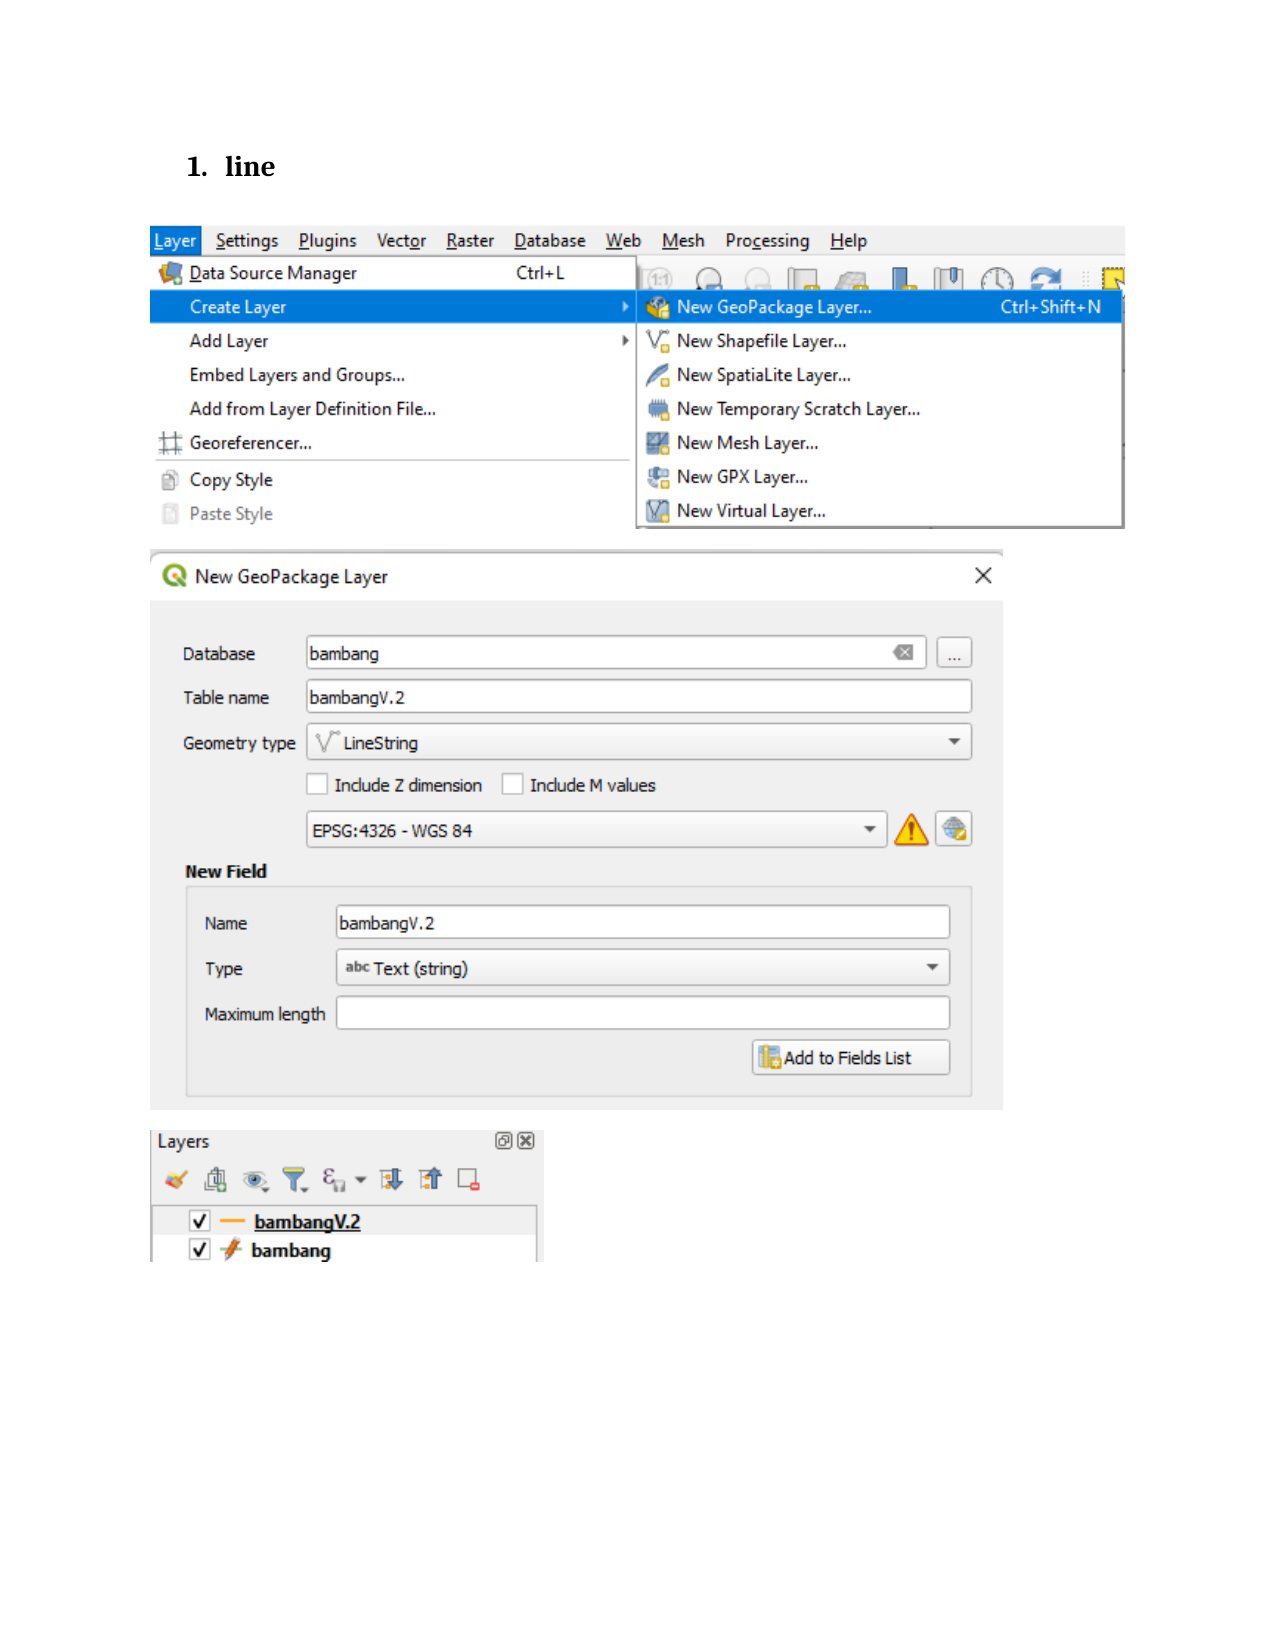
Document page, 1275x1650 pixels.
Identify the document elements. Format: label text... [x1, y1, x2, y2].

list line [187, 150, 1125, 183]
picture [150, 204, 1125, 529]
picture [150, 1130, 544, 1262]
picture [150, 549, 1004, 1110]
